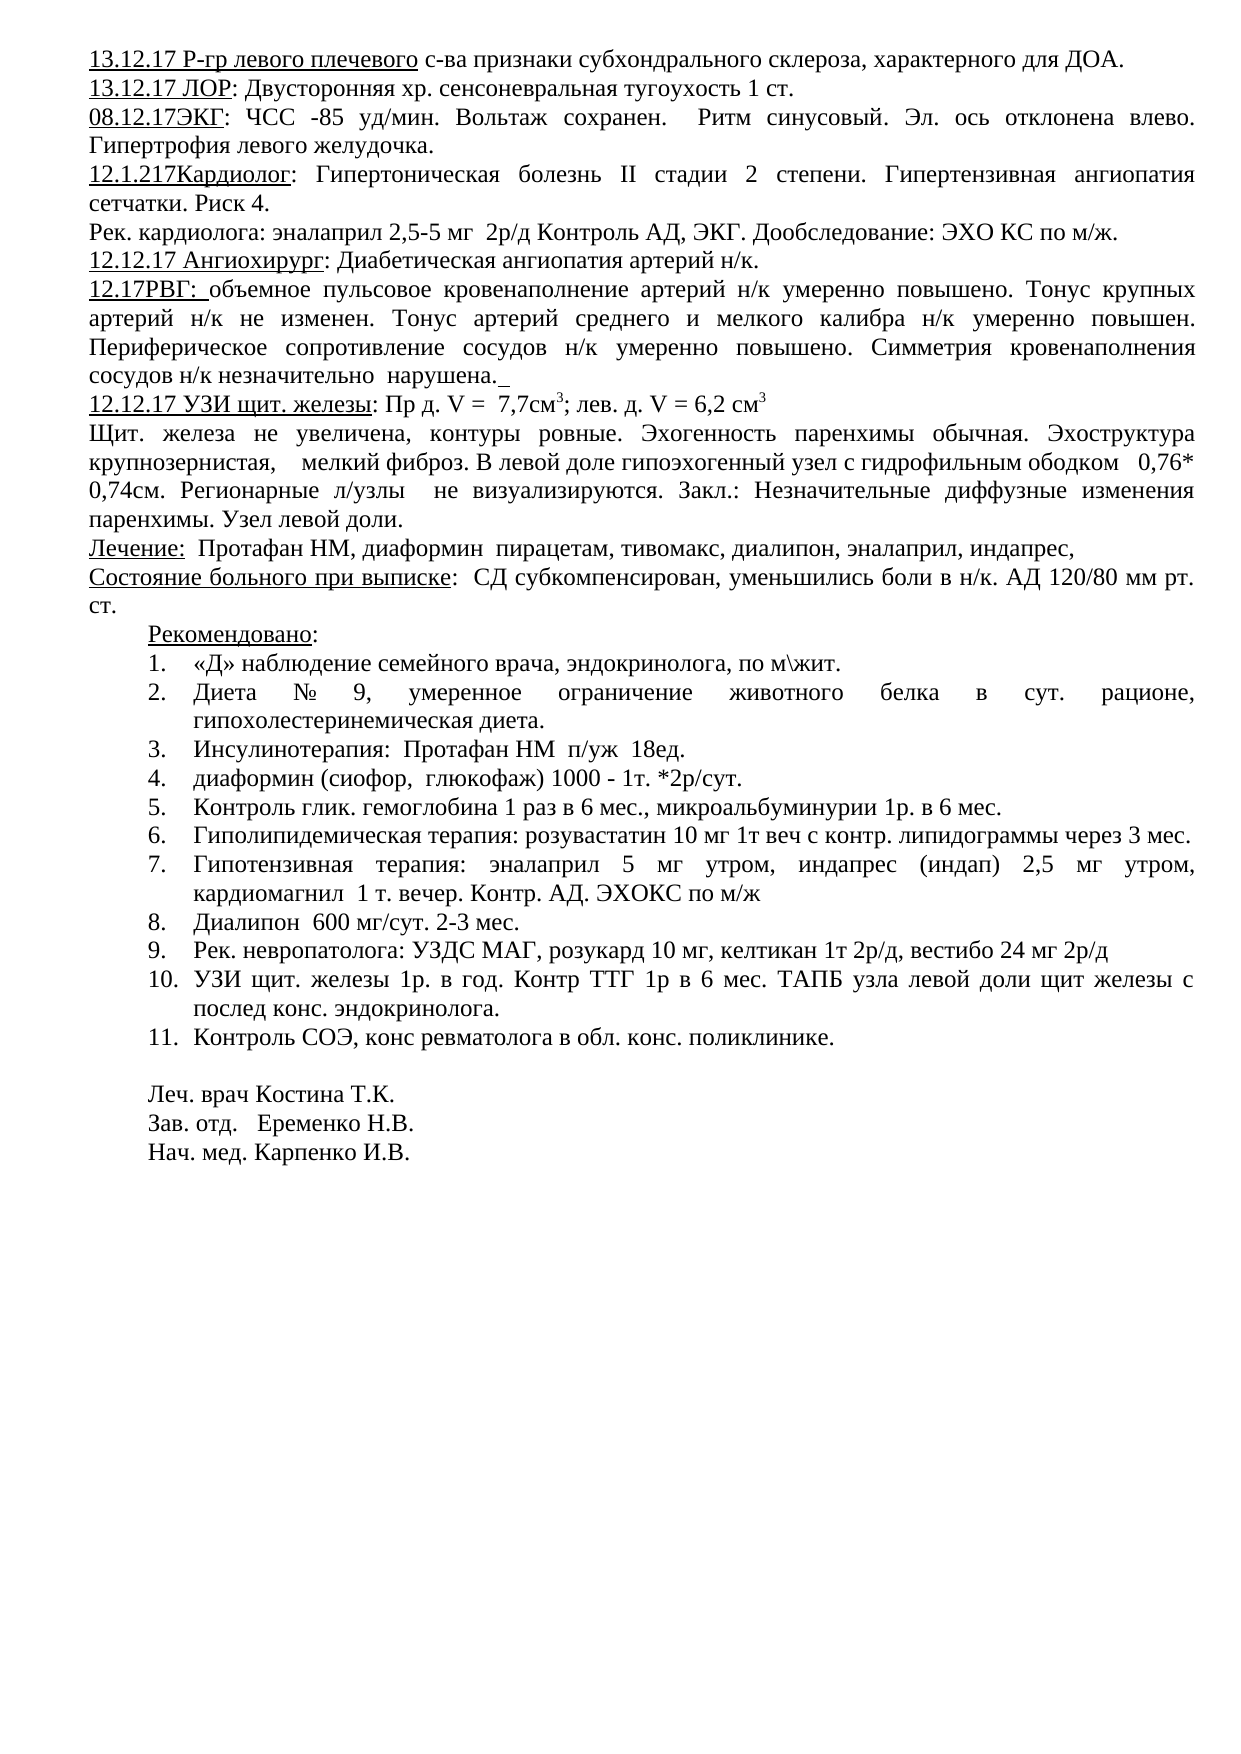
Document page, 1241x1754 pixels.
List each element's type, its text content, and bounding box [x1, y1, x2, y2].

list Гиполипидемическая терапия: розувастатин 10 мг 1т веч с контр. липидограммы через 3 мес. [148, 821, 1196, 849]
list Инсулинотерапия: Протафан НМ п/уж 18ед. [148, 734, 1196, 763]
list 600 мг/сут. 2-3 мес. [148, 907, 1196, 936]
text 08.12.17ЭКГ: ЧСС -85 уд/мин. Вольтаж Ритм синусовый. Эл. ось отклонена влево. Гипертрофия левого желудочка. [89, 102, 1196, 159]
list Контроль глик. гемоглобина 1 раз в 6 мес., 1р. в 6 мес. [148, 792, 1196, 821]
list Рек. невропатолога: УЗДС МАГ, розукард 10 мг, келтикан 1т 2р/д, вестибо 24 мг 2р/д [148, 936, 1196, 964]
text Рекомендовано: [148, 619, 1196, 648]
list Диета № 9, умеренное ограничение животного белка в сут. рационе, гипохолестеринемическая диета. [148, 677, 1196, 734]
list УЗИ щит. железы 1р. в год. Контр ТТГ 1р в 6 мес. ТАПБ узла левой доли щит железы с послед конс. эндокринолога. [148, 964, 1196, 1022]
list диаформин (сиофор, глюкофаж) 1000 - 1т. *2р/сут. [148, 763, 1196, 792]
text 13.12.17 Р-гр левого плечевого с-ва признаки субхондрального склероза, характерного для ДОА. [89, 44, 1196, 73]
text 12.17РВГ: объемное пульсовое кровенаполнение артерий н/к . Тонус крупных артерий н/к Тонус артерий среднего и мелкого калибра н/к Периферическое сопротивление сосудов н/к . Симметрия кровенаполнения сосудов н/к незначительно нарушена. [89, 274, 1196, 389]
text Щит. железа не увеличена, контуры ровные. Эхогенность паренхимы обычная. Эхоструктура крупнозернистая, мелкий фиброз. В левой доле гипоэхогенный узел с гидрофильным ободком 0,76* 0,74см. Регионарные л/узлы не визуализируются. Закл.: Незначительные диффузные изменения паренхимы. Узел левой доли. [89, 418, 1196, 533]
list Контроль СОЭ, конс ревматолога в обл. конс. поликлинике. [148, 1022, 1196, 1051]
list эналаприл 5 мг утром, индапрес (индап) 2,5 мг утром, кардиомагнил 1 т. вечер. Контр. АД. ЭХОКС по м/ж [148, 849, 1196, 907]
text 12.12.17 Ангиохирург: Диабетическая ангиопатия артерий н/к. [89, 246, 1196, 274]
text Леч. врач [148, 1079, 1196, 1108]
text Лечение: Протафан НМ, диаформин пирацетам, тивомакс, диалипон, эналаприл, индапрес, [89, 533, 1196, 562]
text Рек. кардиолога: эналаприл 2,5-5 мг 2р/д Контроль АД, ЭКГ. Дообследование: ЭХО КС по м/ж. [89, 217, 1196, 246]
list «Д» наблюдение семейного врача, эндокринолога, по м\жит. [148, 648, 1196, 677]
text 12.1.217Кардиолог: Гипертоническая болезнь II стадии 2 степени. Гипертензивная ангиопатия сетчатки. Риск 4. [89, 159, 1196, 217]
text 12.12.17 УЗИ щит. железы: Пр д. V = 7,7см3; лев. д. V = 6,2 см3 [89, 389, 1196, 418]
text Состояние больного при выписке: СД субкомпенсирован, уменьшились боли в н/к. АД 120/80 мм рт. ст. [89, 562, 1196, 619]
text Нач. мед. Карпенко И.В. [148, 1137, 1196, 1166]
text 13.12.17 ЛОР: Двусторонняя хр. сенсоневральная тугоухость 1 ст. [89, 73, 1196, 102]
